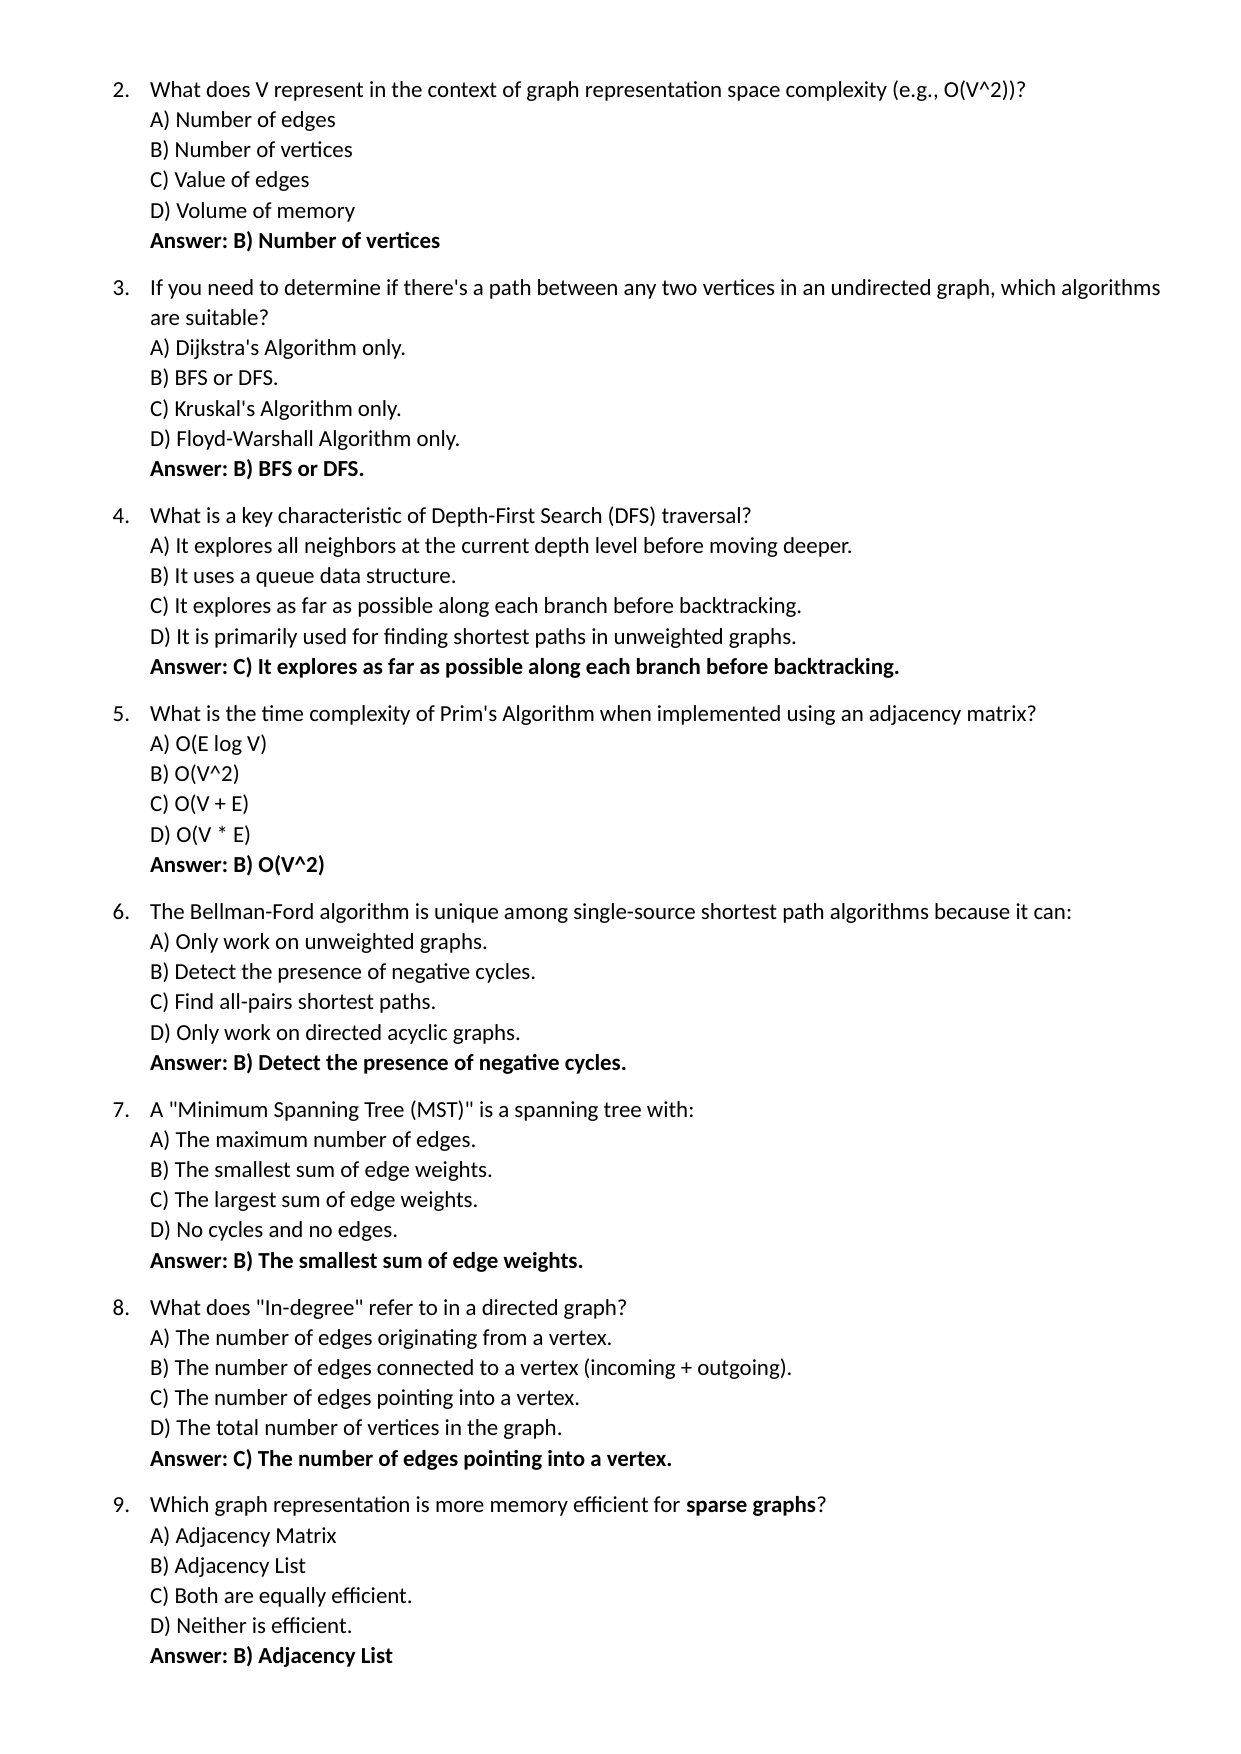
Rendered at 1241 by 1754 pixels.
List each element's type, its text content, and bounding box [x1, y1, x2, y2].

list The Bellman-Ford algorithm is unique among single-source shortest path algorithms because it can: A) Only work on unweighted graphs. B) Detect the presence of negative cycles. C) Find all-pairs shortest paths. D) Only work on directed acyclic graphs. Answer: B) Detect the presence of negative cycles. [112, 897, 1165, 1076]
list A "Minimum Spanning Tree (MST)" is a spanning tree with: A) The maximum number of edges. B) The smallest sum of edge weights. C) The largest sum of edge weights. D) No cycles and no edges. Answer: B) The smallest sum of edge weights. [112, 1095, 1165, 1274]
list Which graph representation is more memory efficient for sparse graphs? A) Adjacency Matrix B) Adjacency List C) Both are equally efficient. D) Neither is efficient. Answer: B) Adjacency List [112, 1491, 1165, 1670]
list What is the time complexity of Prim's Algorithm when implemented using an adjacency matrix? A) O(E log V) B) O(V^2) C) O(V + E) D) O(V * E) Answer: B) O(V^2) [112, 699, 1165, 878]
list If you need to determine if there's a path between any two vertices in an undirected graph, which algorithms are suitable? A) Dijkstra's Algorithm only. B) BFS or DFS. C) Kruskal's Algorithm only. D) Floyd-Warshall Algorithm only. Answer: B) BFS or DFS. [112, 273, 1165, 482]
list What does V represent in the context of graph representation space complexity (e.g., O(V^2))? A) Number of edges B) Number of vertices C) Value of edges D) Volume of memory Answer: B) Number of vertices [112, 75, 1165, 254]
list What does "In-degree" refer to in a directed graph? A) The number of edges originating from a vertex. B) The number of edges connected to a vertex (incoming + outgoing). C) The number of edges pointing into a vertex. D) The total number of vertices in the graph. Answer: C) The number of edges pointing into a vertex. [112, 1293, 1165, 1472]
list What is a key characteristic of Depth-First Search (DFS) traversal? A) It explores all neighbors at the current depth level before moving deeper. B) It uses a queue data structure. C) It explores as far as possible along each branch before backtracking. D) It is primarily used for finding shortest paths in unweighted graphs. Answer: C) It explores as far as possible along each branch before backtracking. [112, 501, 1165, 680]
